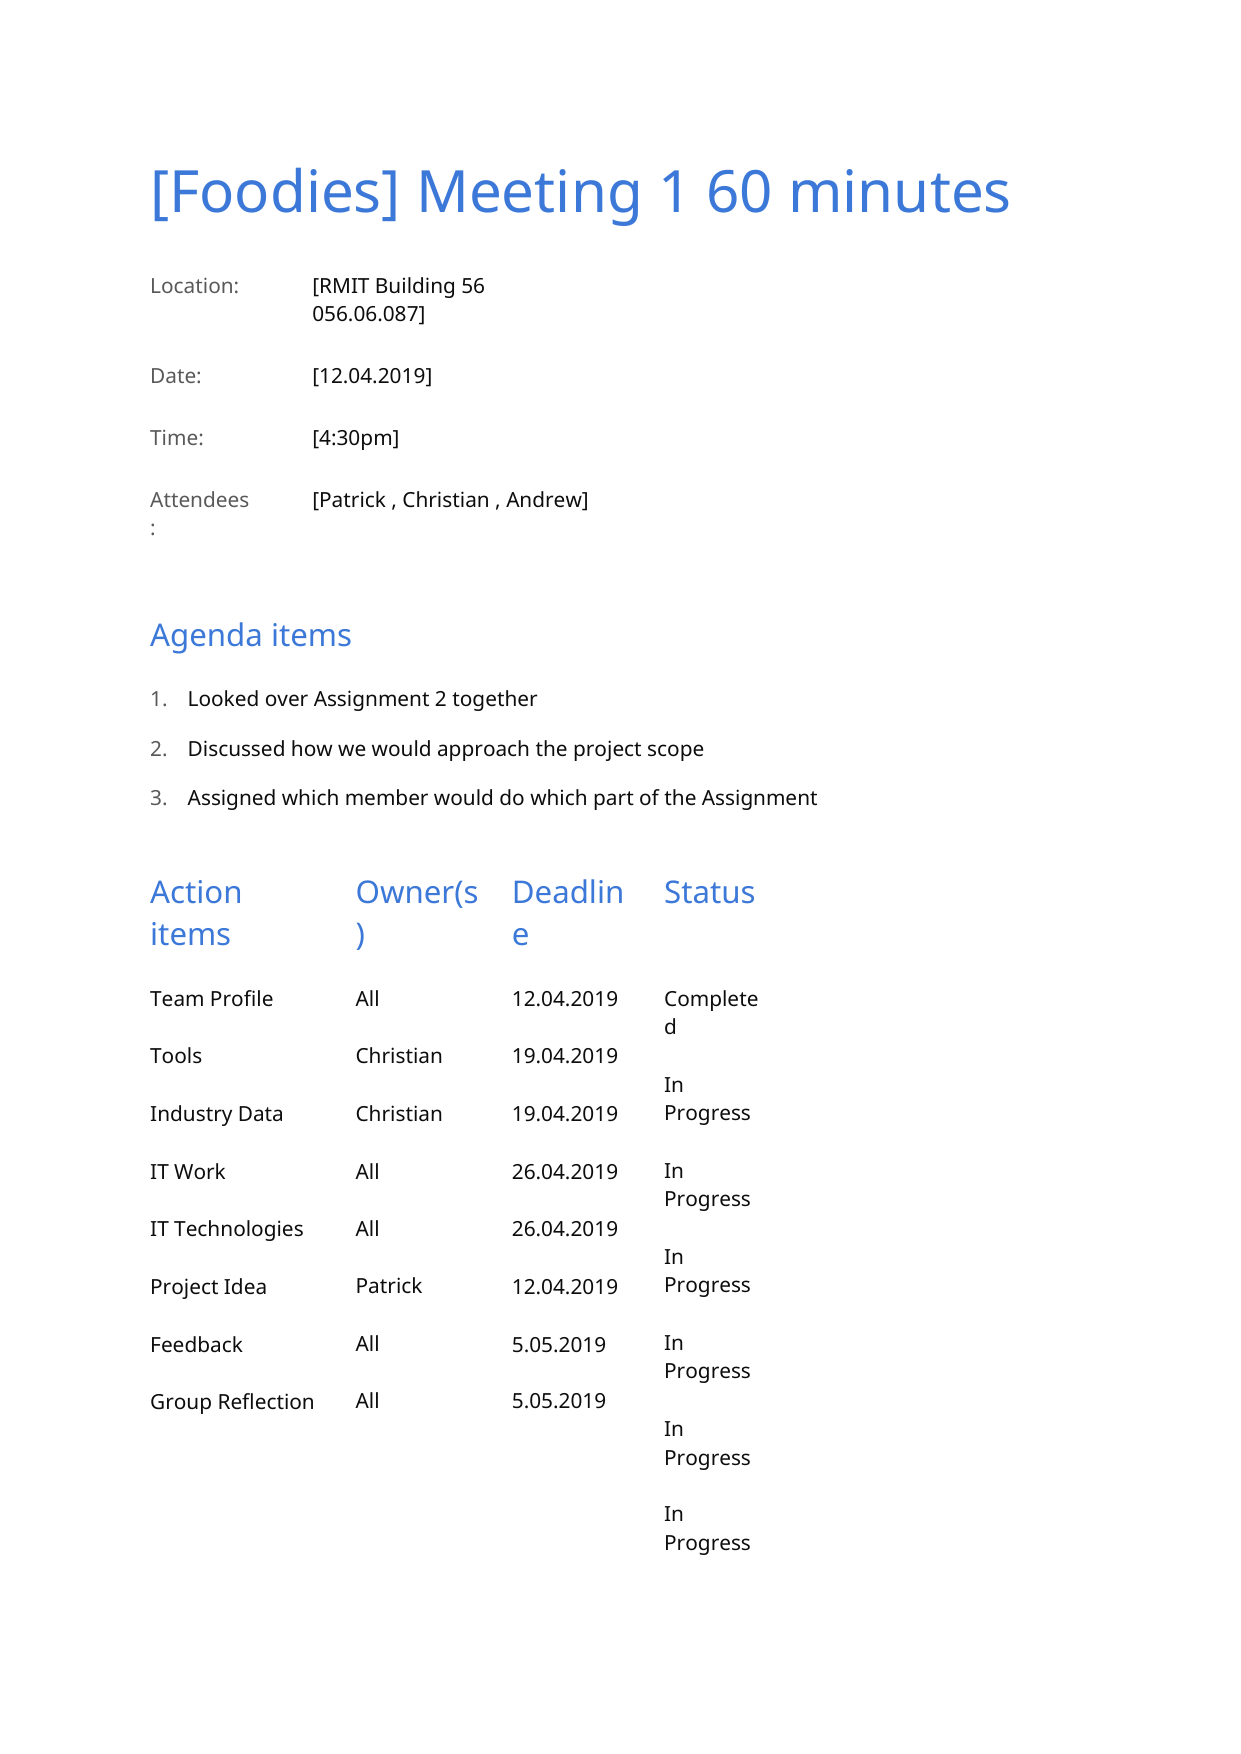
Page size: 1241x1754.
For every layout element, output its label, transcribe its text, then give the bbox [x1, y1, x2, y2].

table_cell Date: [150, 361, 312, 423]
table_header Deadline [512, 832, 664, 984]
table_cell [4:30pm] [312, 423, 627, 485]
table_cell Time: [150, 423, 312, 485]
table_cell [12.04.2019] [312, 361, 627, 423]
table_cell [664, 984, 795, 1585]
text [Foodies] Meeting 1 60 minutes [150, 150, 1090, 229]
table_cell [Patrick , Christian , Andrew] [312, 485, 627, 575]
table_header Status [664, 832, 795, 984]
table_header [RMIT Building 56 056.06.087] [312, 271, 627, 361]
table_header Action items [150, 832, 355, 984]
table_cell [512, 984, 664, 1585]
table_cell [355, 984, 512, 1585]
table_cell Attendees: [150, 485, 312, 575]
table_header Owner(s) [355, 832, 512, 984]
text Agenda items [150, 613, 1090, 655]
list Discussed how we would approach the project scope [150, 734, 1090, 762]
list Assigned which member would do which part of the Assignment [150, 783, 1090, 811]
table_header Location: [150, 271, 312, 361]
list Looked over Assignment 2 together [150, 684, 1090, 713]
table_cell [150, 984, 355, 1585]
